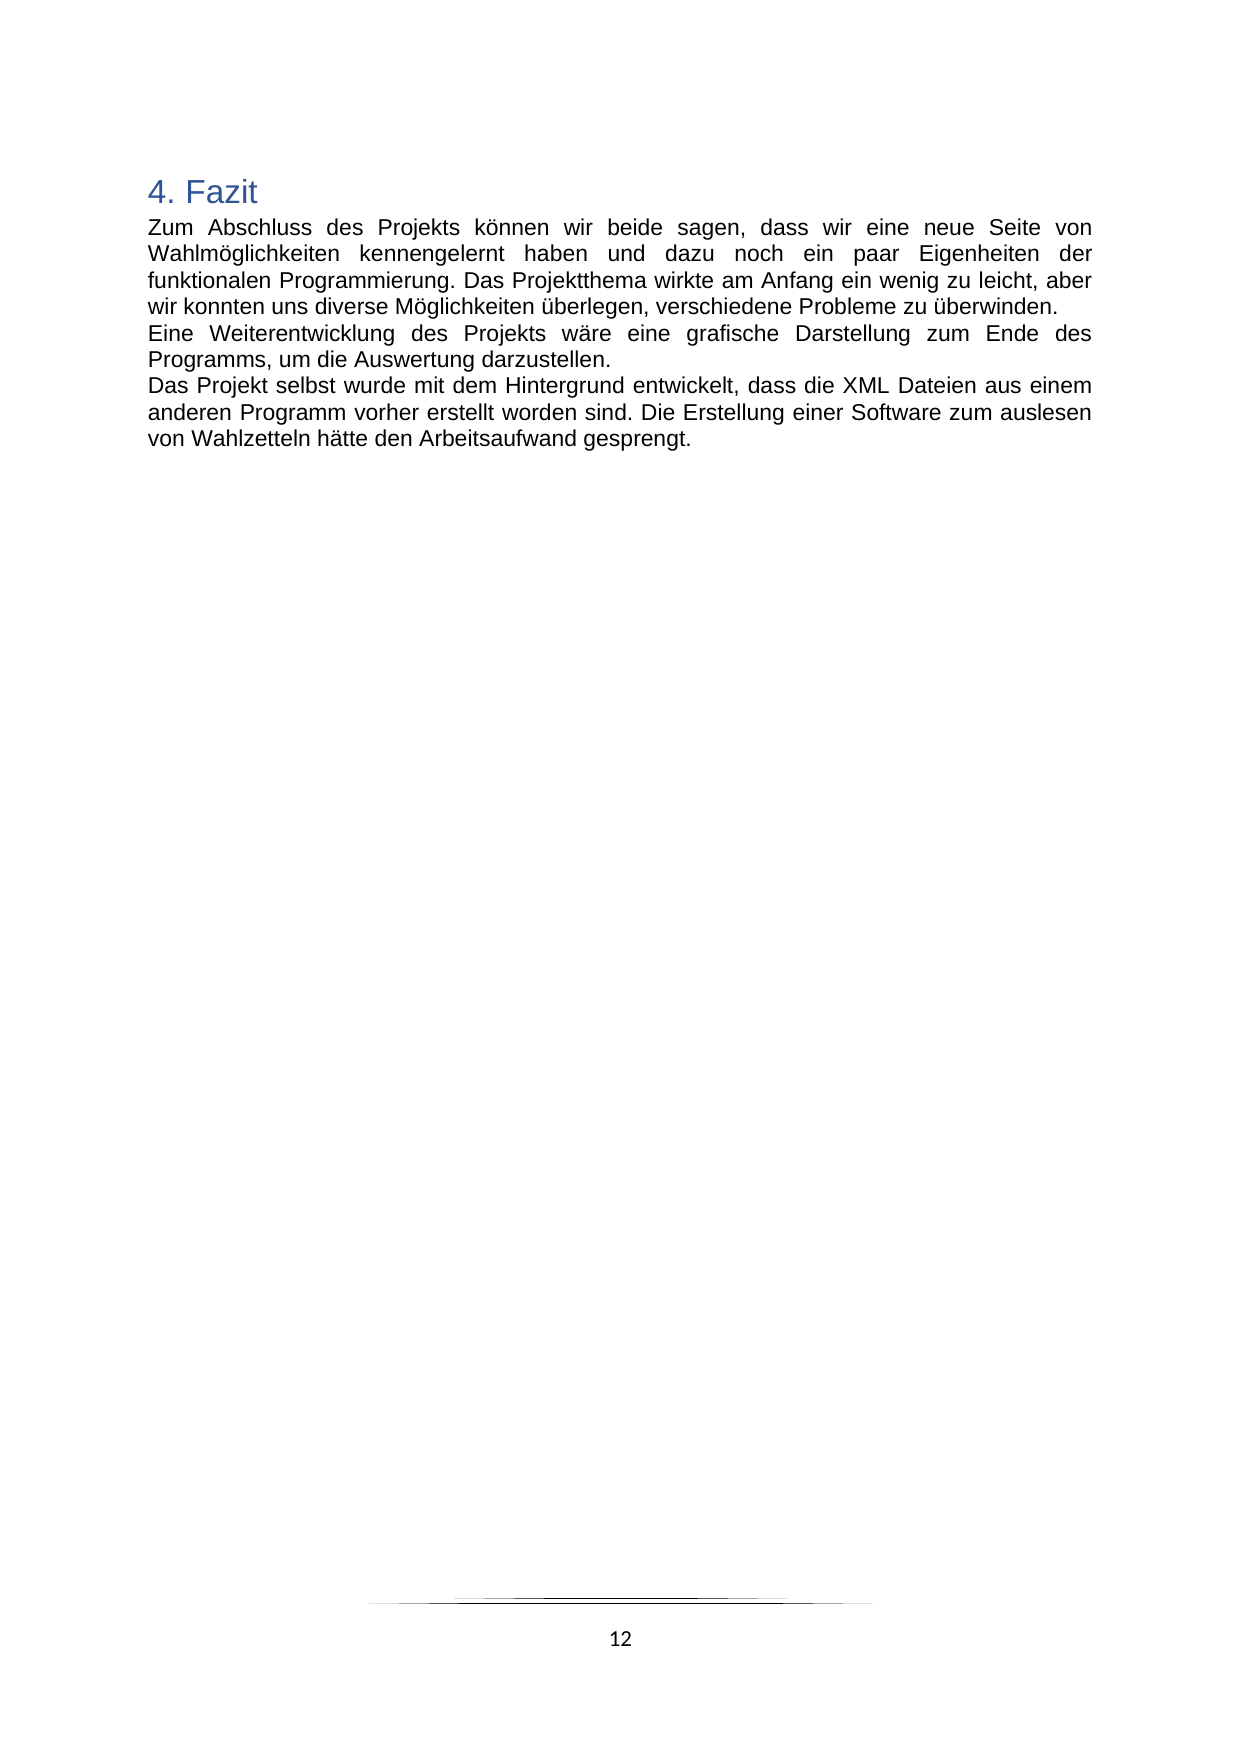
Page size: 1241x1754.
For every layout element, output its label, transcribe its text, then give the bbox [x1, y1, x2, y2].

text Eine Weiterentwicklung des Projekts wäre eine grafische Darstellung zum Ende des Programms, um die Auswertung darzustellen. [148, 319, 1093, 372]
text Das Projekt selbst wurde mit dem Hintergrund entwickelt, dass die XML Dateien aus einem anderen Programm vorher erstellt worden sind. Die Erstellung einer Software zum auslesen von Wahlzetteln hätte den Arbeitsaufwand gesprengt. [148, 372, 1093, 451]
text Zum Abschluss des Projekts können wir beide sagen, dass wir eine neue Seite von Wahlmöglichkeiten kennengelernt haben und dazu noch ein paar Eigenheiten der funktionalen Programmierung. Das Projektthema wirkte am Anfang ein wenig zu leicht, aber wir konnten uns diverse Möglichkeiten überlegen, verschiedene Probleme zu überwinden. [148, 214, 1093, 319]
subtitle Fazit [148, 173, 1093, 211]
